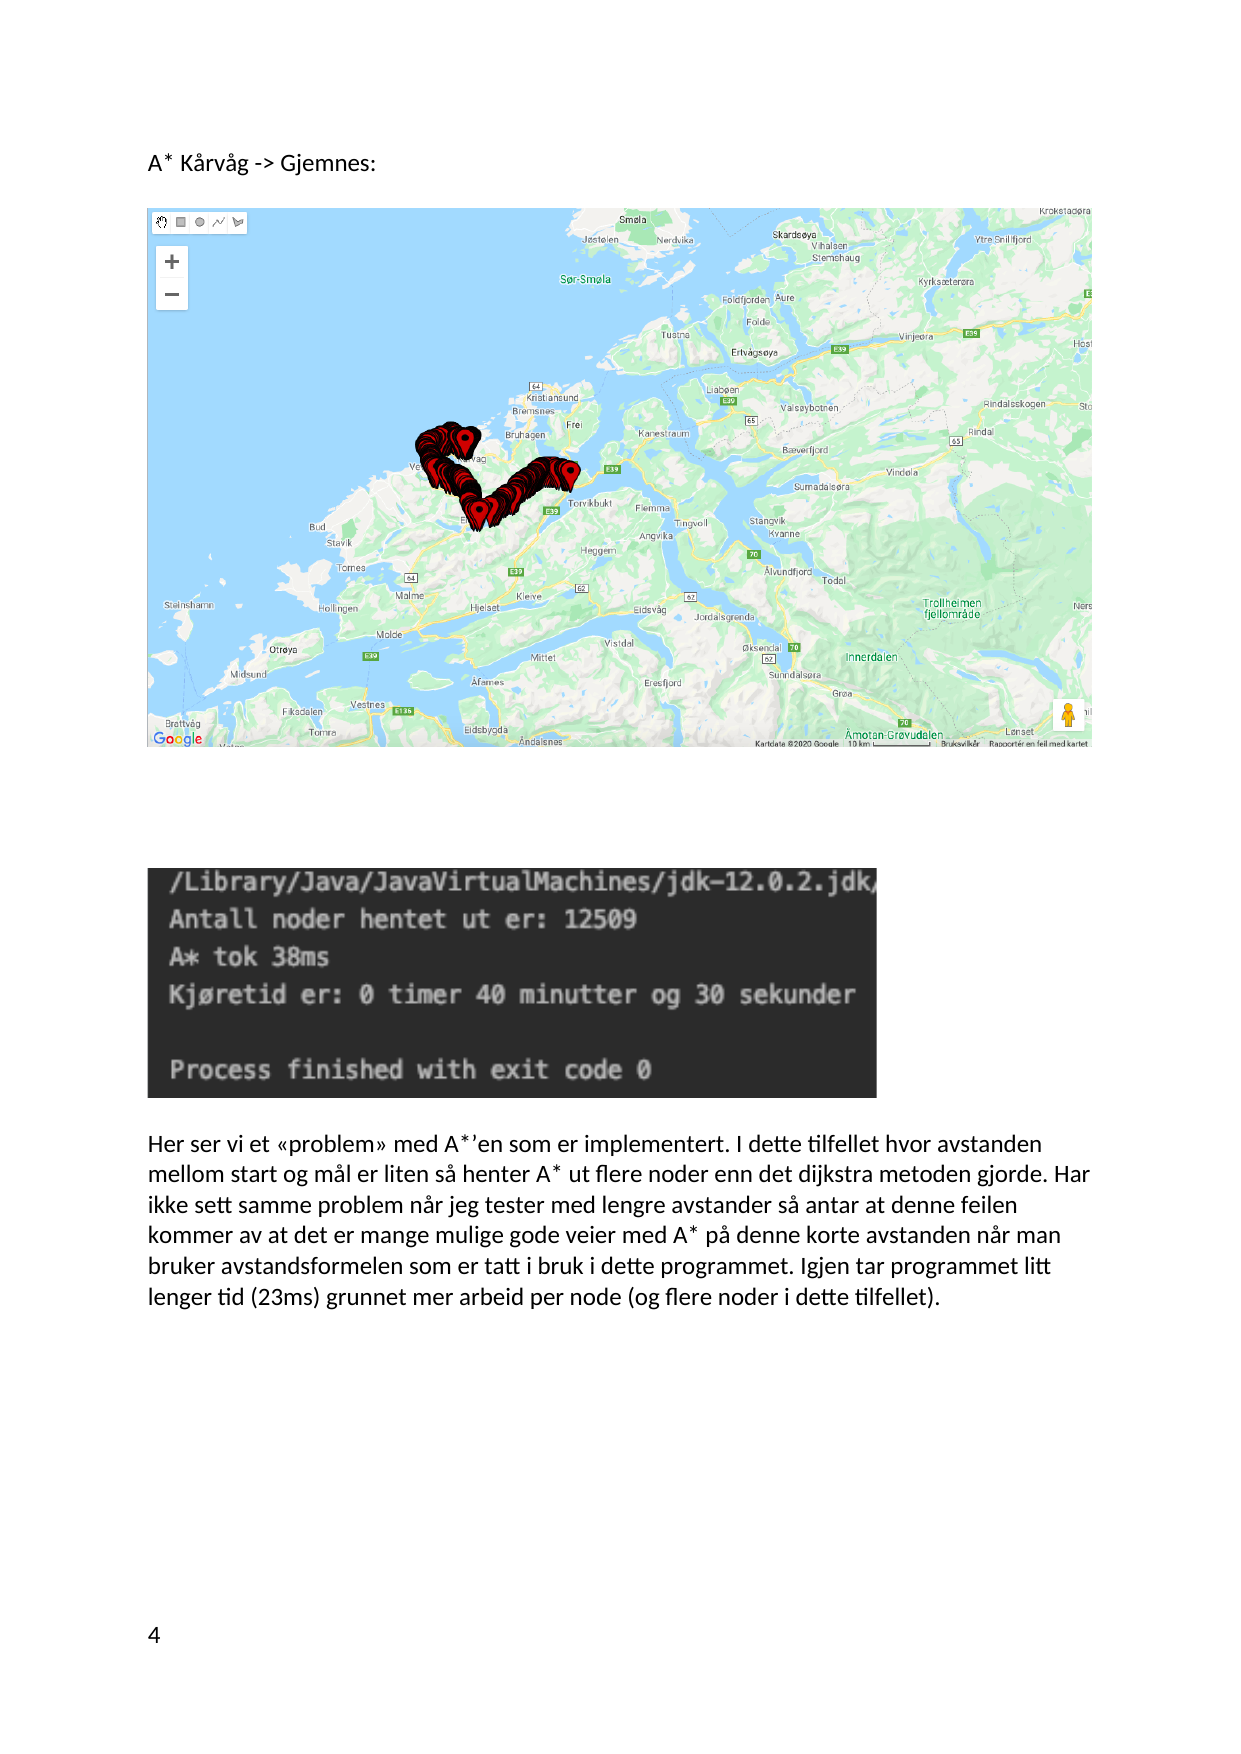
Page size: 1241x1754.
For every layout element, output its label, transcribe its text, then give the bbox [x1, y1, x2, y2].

picture [147, 208, 1092, 747]
text Her ser vi et «problem» med A*’en som er implementert. I dette tilfellet hvor avstanden mellom start og mål er liten så henter A* ut flere noder enn det dijkstra metoden gjorde. Har ikke sett samme problem når jeg tester med lengre avstander så antar at denne feilen kommer av at det er mange mulige gode veier med A* på denne korte avstanden når man bruker avstandsformelen som er tatt i bruk i dette programmet. Igjen tar programmet litt lenger tid (23ms) grunnet mer arbeid per node (og flere noder i dette tilfellet). [148, 1128, 1093, 1311]
picture [147, 868, 877, 1098]
text A* Kårvåg -> Gjemnes: [148, 148, 1093, 178]
